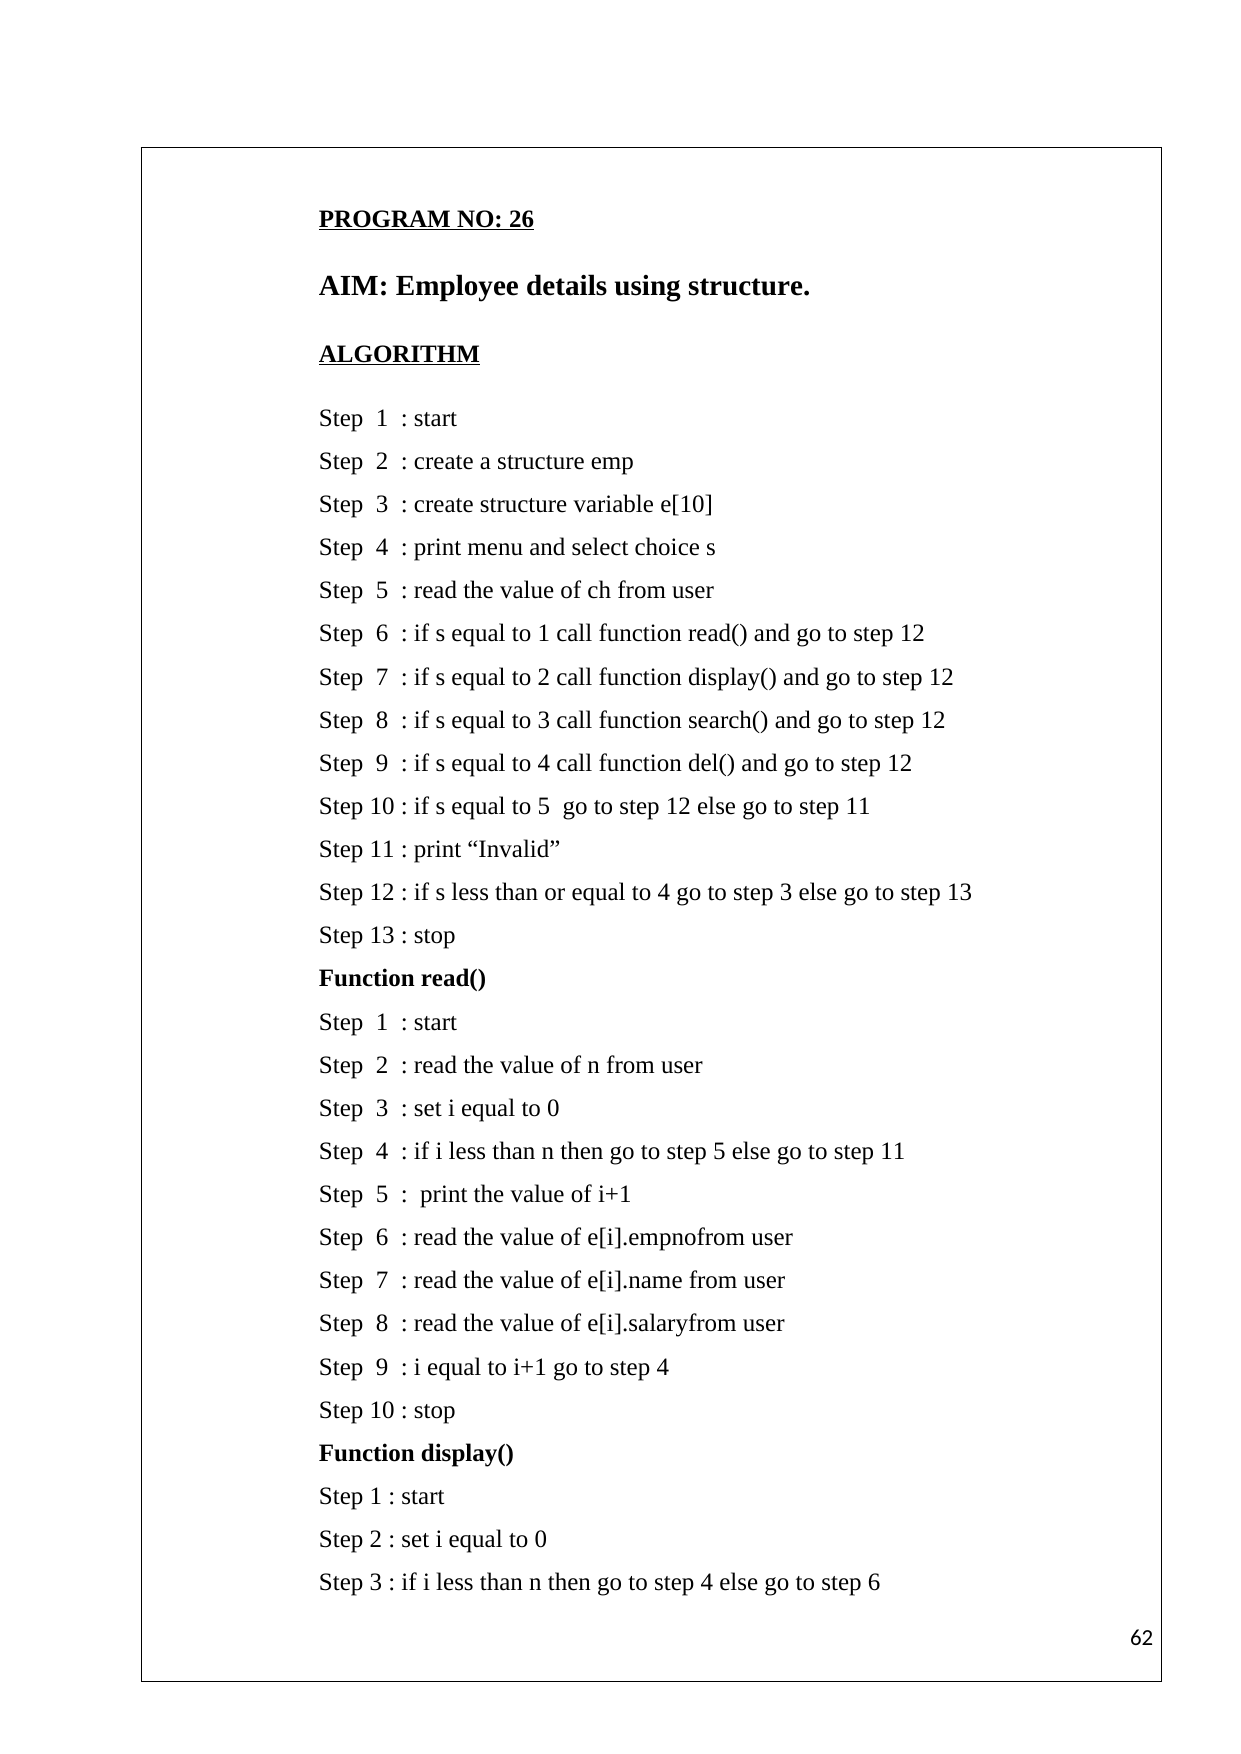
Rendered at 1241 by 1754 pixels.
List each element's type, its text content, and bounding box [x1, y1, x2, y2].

text Step 13 : stop [319, 920, 1153, 949]
text Step 3 : if i less than n then go to step 4 else go to step 6 [319, 1567, 1153, 1596]
text Step 4 : print menu and select choice s [319, 532, 1153, 561]
text Step 7 : if s equal to 2 call function display() and go to step 12 [319, 662, 1153, 690]
text Step 12 : if s less than or equal to 4 go to step 3 else go to step 13 [319, 877, 1153, 906]
text Step 9 : if s equal to 4 call function del() and go to step 12 [319, 748, 1153, 777]
text ALGORITHM [319, 339, 1153, 368]
text Step 11 : print “Invalid” [319, 834, 1153, 863]
text Function display() [319, 1438, 1153, 1467]
text Function read() [319, 963, 1153, 992]
text Step 6 : if s equal to 1 call function read() and go to step 12 [319, 618, 1153, 647]
text Step 7 : read the value of e[i].name from user [319, 1265, 1153, 1294]
text Step 9 : i equal to i+1 go to step 4 [319, 1352, 1153, 1380]
text Step 2 : create a structure emp [319, 446, 1153, 475]
text Step 1 : start [319, 403, 1153, 432]
text Step 6 : read the value of e[i].empnofrom user [319, 1222, 1153, 1251]
text Step 4 : if i less than n then go to step 5 else go to step 11 [319, 1136, 1153, 1165]
text Step 5 : print the value of i+1 [319, 1179, 1153, 1208]
text Step 3 : create structure variable e[10] [231, 489, 1153, 518]
text Step 1 : start [319, 1007, 1153, 1035]
text Step 5 : read the value of ch from user [319, 575, 1153, 604]
text Step 8 : read the value of e[i].salaryfrom user [319, 1308, 1153, 1337]
text Step 10 : if s equal to 5 go to step 12 else go to step 11 [319, 791, 1153, 820]
text Step 1 : start [319, 1481, 1153, 1510]
text Step 10 : stop [319, 1395, 1153, 1423]
text AIM: Employee details using structure. [319, 268, 1153, 301]
text Step 2 : set i equal to 0 [319, 1524, 1153, 1553]
text Step 2 : read the value of n from user [319, 1050, 1153, 1078]
text Step 8 : if s equal to 3 call function search() and go to step 12 [319, 705, 1153, 733]
text Step 3 : set i equal to 0 [319, 1093, 1153, 1122]
text PROGRAM NO: 26 [319, 204, 1153, 233]
